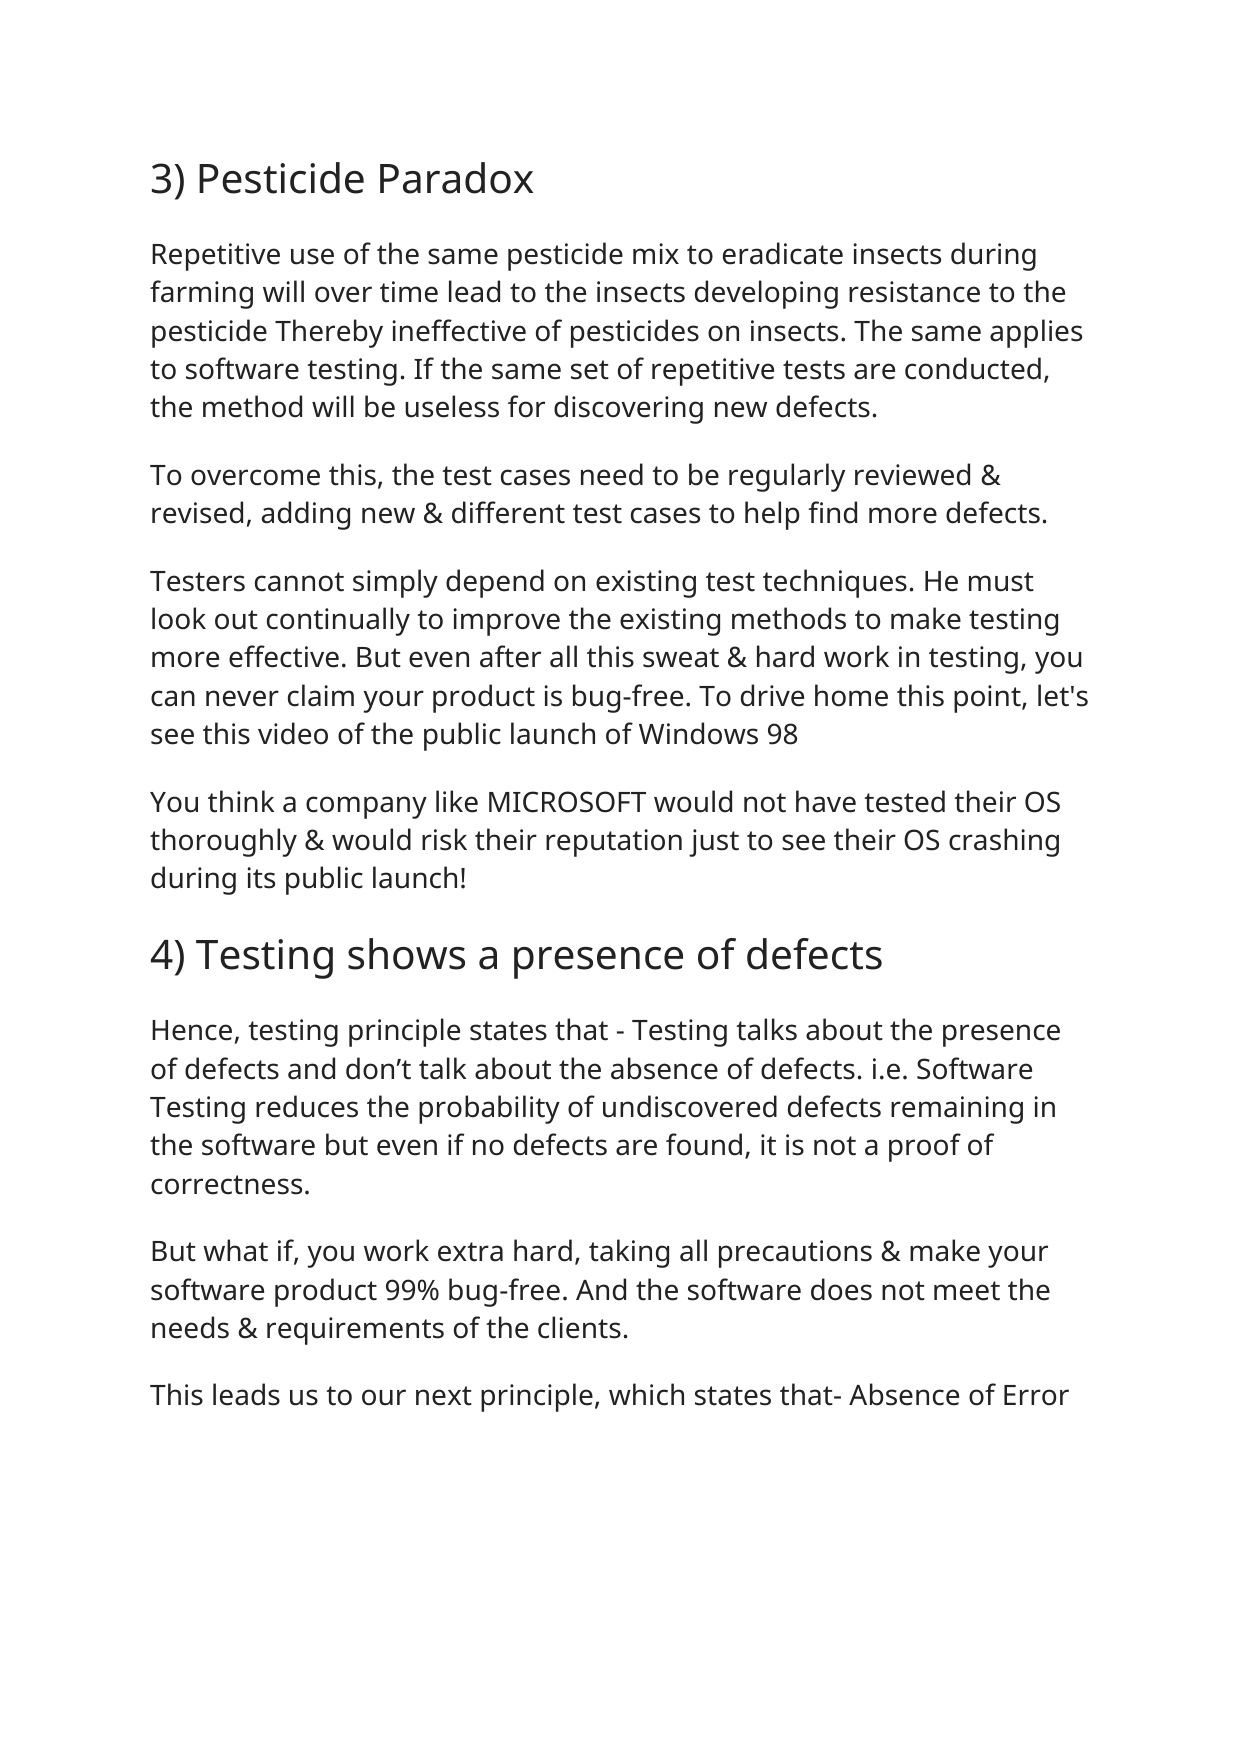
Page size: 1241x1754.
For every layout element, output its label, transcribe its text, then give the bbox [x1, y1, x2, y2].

text This leads us to our next principle, which states that- Absence of Error [150, 1376, 1090, 1414]
text But what if, you work extra hard, taking all precautions & make your software product 99% bug-free. And the software does not meet the needs & requirements of the clients. [150, 1231, 1090, 1346]
text Repetitive use of the same pesticide mix to eradicate insects during farming will over time lead to the insects developing resistance to the pesticide Thereby ineffective of pesticides on insects. The same applies to software testing. If the same set of repetitive tests are conducted, the method will be useless for discovering new defects. [150, 234, 1090, 426]
text You think a company like MICROSOFT would not have tested their OS thoroughly & would risk their reputation just to see their OS crashing during its public launch! [150, 782, 1090, 897]
text Testers cannot simply depend on existing test techniques. He must look out continually to improve the existing methods to make testing more effective. But even after all this sweat & hard work in testing, you can never claim your product is bug-free. To drive home this point, let's see this video of the public launch of Windows 98 [150, 561, 1090, 753]
subtitle 3) Pesticide Paradox [150, 150, 1090, 205]
text Hence, testing principle states that - Testing talks about the presence of defects and don’t talk about the absence of defects. i.e. Software Testing reduces the probability of undiscovered defects remaining in the software but even if no defects are found, it is not a proof of correctness. [150, 1011, 1090, 1202]
subtitle 4) Testing shows a presence of defects [150, 926, 1090, 981]
text To overcome this, the test cases need to be regularly reviewed & revised, adding new & different test cases to help find more defects. [150, 455, 1090, 532]
